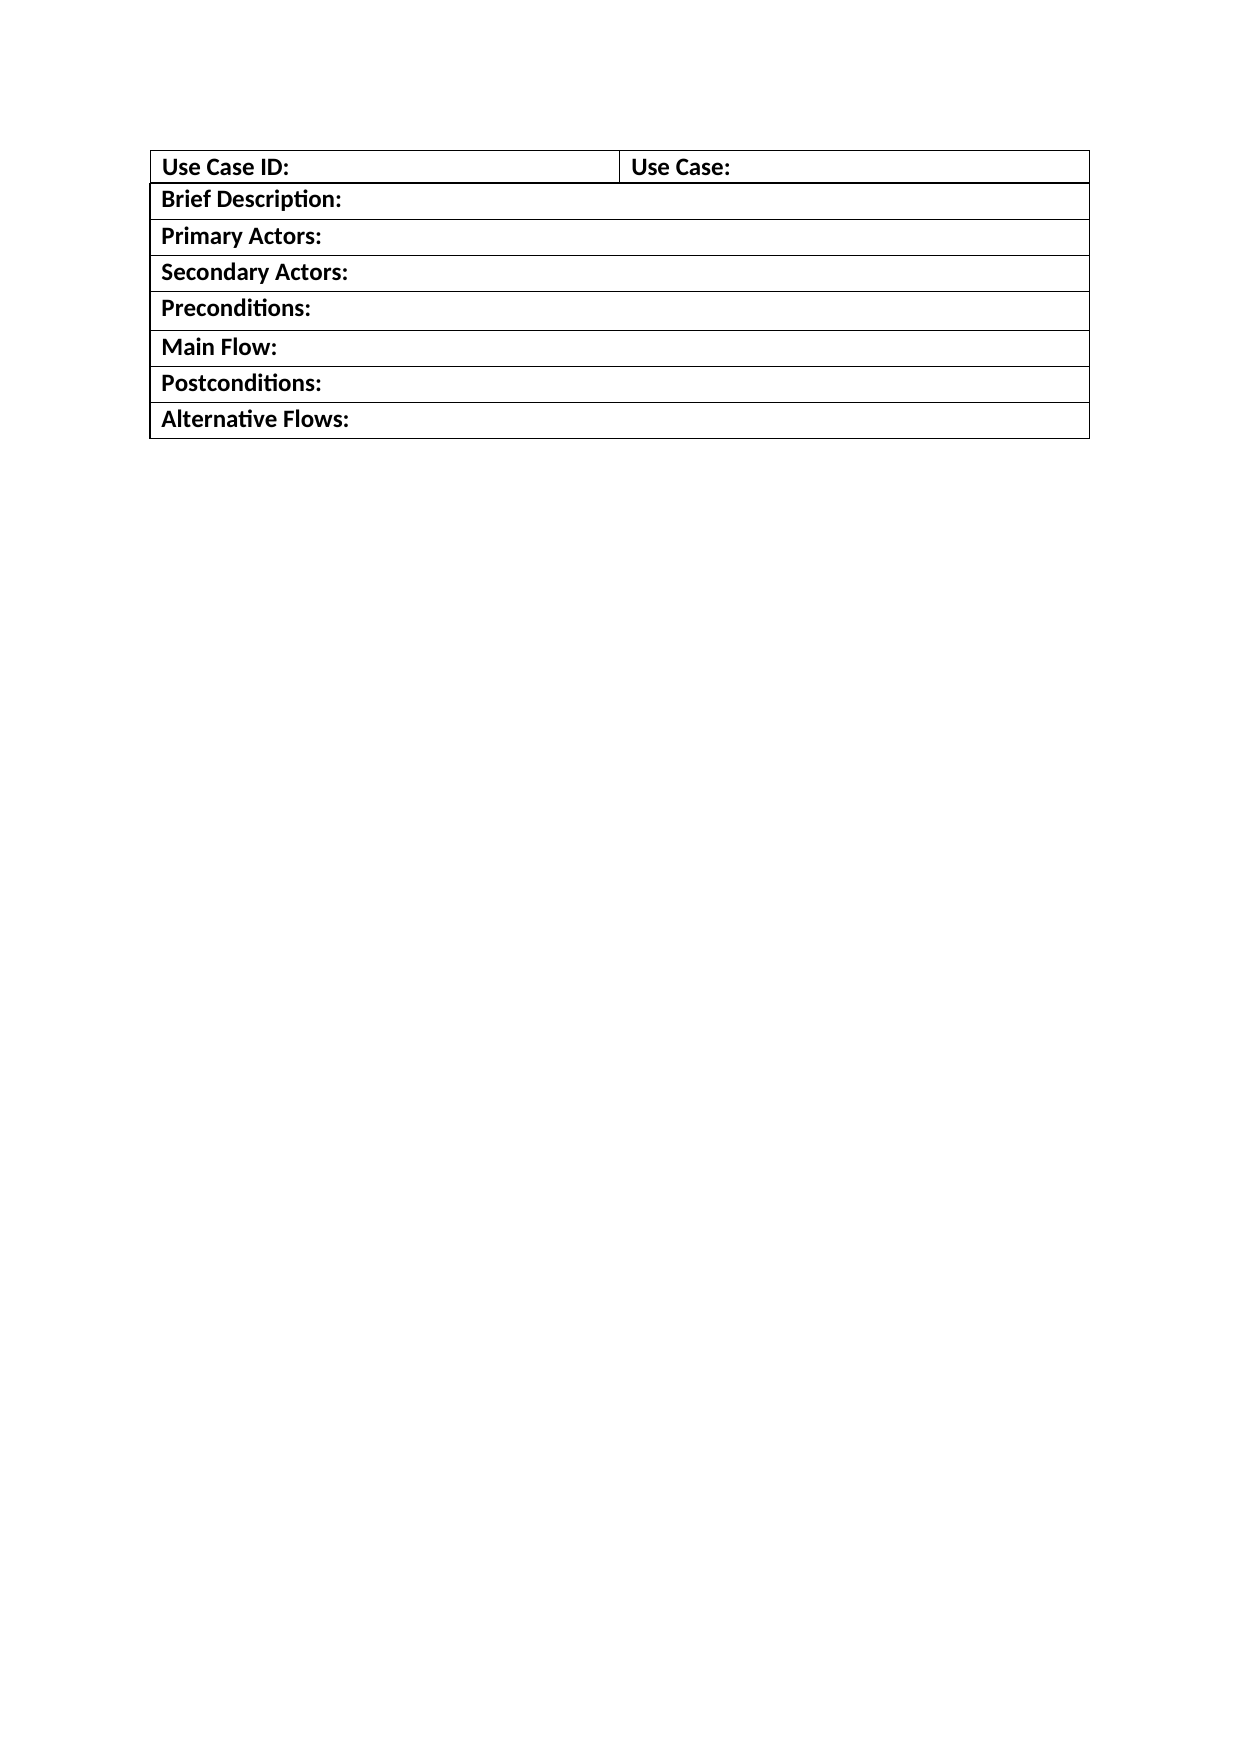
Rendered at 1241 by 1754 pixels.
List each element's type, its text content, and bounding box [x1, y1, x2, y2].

table_header Use Case: [620, 151, 1089, 182]
table_header Brief Description: [151, 184, 1089, 219]
table_cell Primary Actors: [151, 220, 1089, 255]
table_cell Main Flow: [151, 331, 1089, 366]
table_cell Alternative Flows: [151, 403, 1089, 438]
table_cell Secondary Actors: [151, 256, 1089, 291]
table_header Use Case ID: [151, 151, 619, 182]
table_cell Preconditions: [151, 292, 1089, 330]
table_cell Postconditions: [151, 367, 1089, 402]
